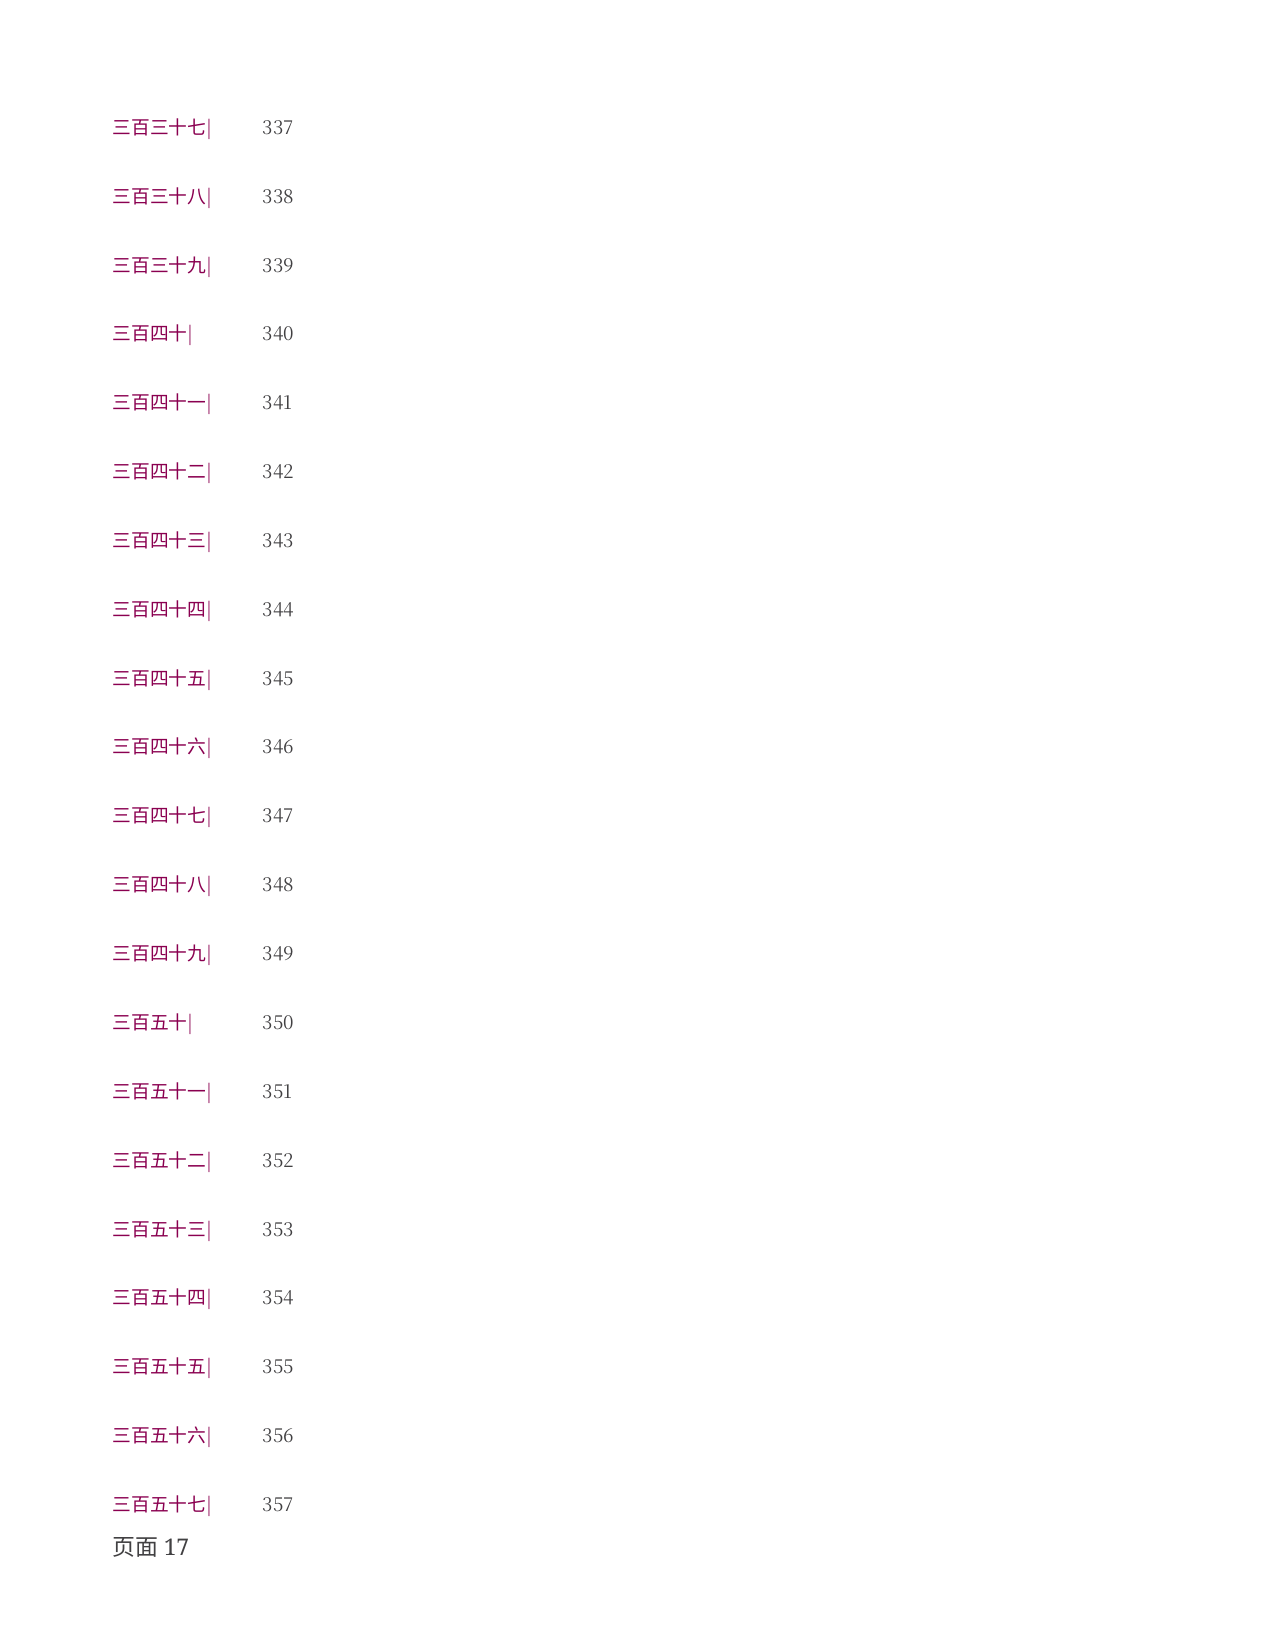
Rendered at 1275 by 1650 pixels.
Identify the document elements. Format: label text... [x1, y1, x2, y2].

subtitle 354 [112, 1283, 937, 1310]
subtitle 353 [112, 1214, 937, 1241]
subtitle 339 [112, 250, 937, 277]
subtitle 337 [112, 112, 937, 140]
subtitle 351 [112, 1076, 937, 1104]
subtitle 345 [112, 663, 937, 691]
subtitle 357 [112, 1489, 937, 1517]
subtitle 350 [112, 1008, 937, 1035]
subtitle 346 [112, 732, 937, 759]
subtitle 344 [112, 594, 937, 622]
subtitle 343 [112, 526, 937, 553]
subtitle 338 [112, 181, 937, 208]
subtitle 356 [112, 1421, 937, 1448]
subtitle 347 [112, 801, 937, 828]
subtitle 352 [112, 1145, 937, 1172]
subtitle 341 [112, 388, 937, 415]
subtitle 355 [112, 1352, 937, 1379]
subtitle 340 [112, 319, 937, 346]
subtitle 349 [112, 939, 937, 966]
subtitle 342 [112, 457, 937, 484]
subtitle 348 [112, 870, 937, 897]
